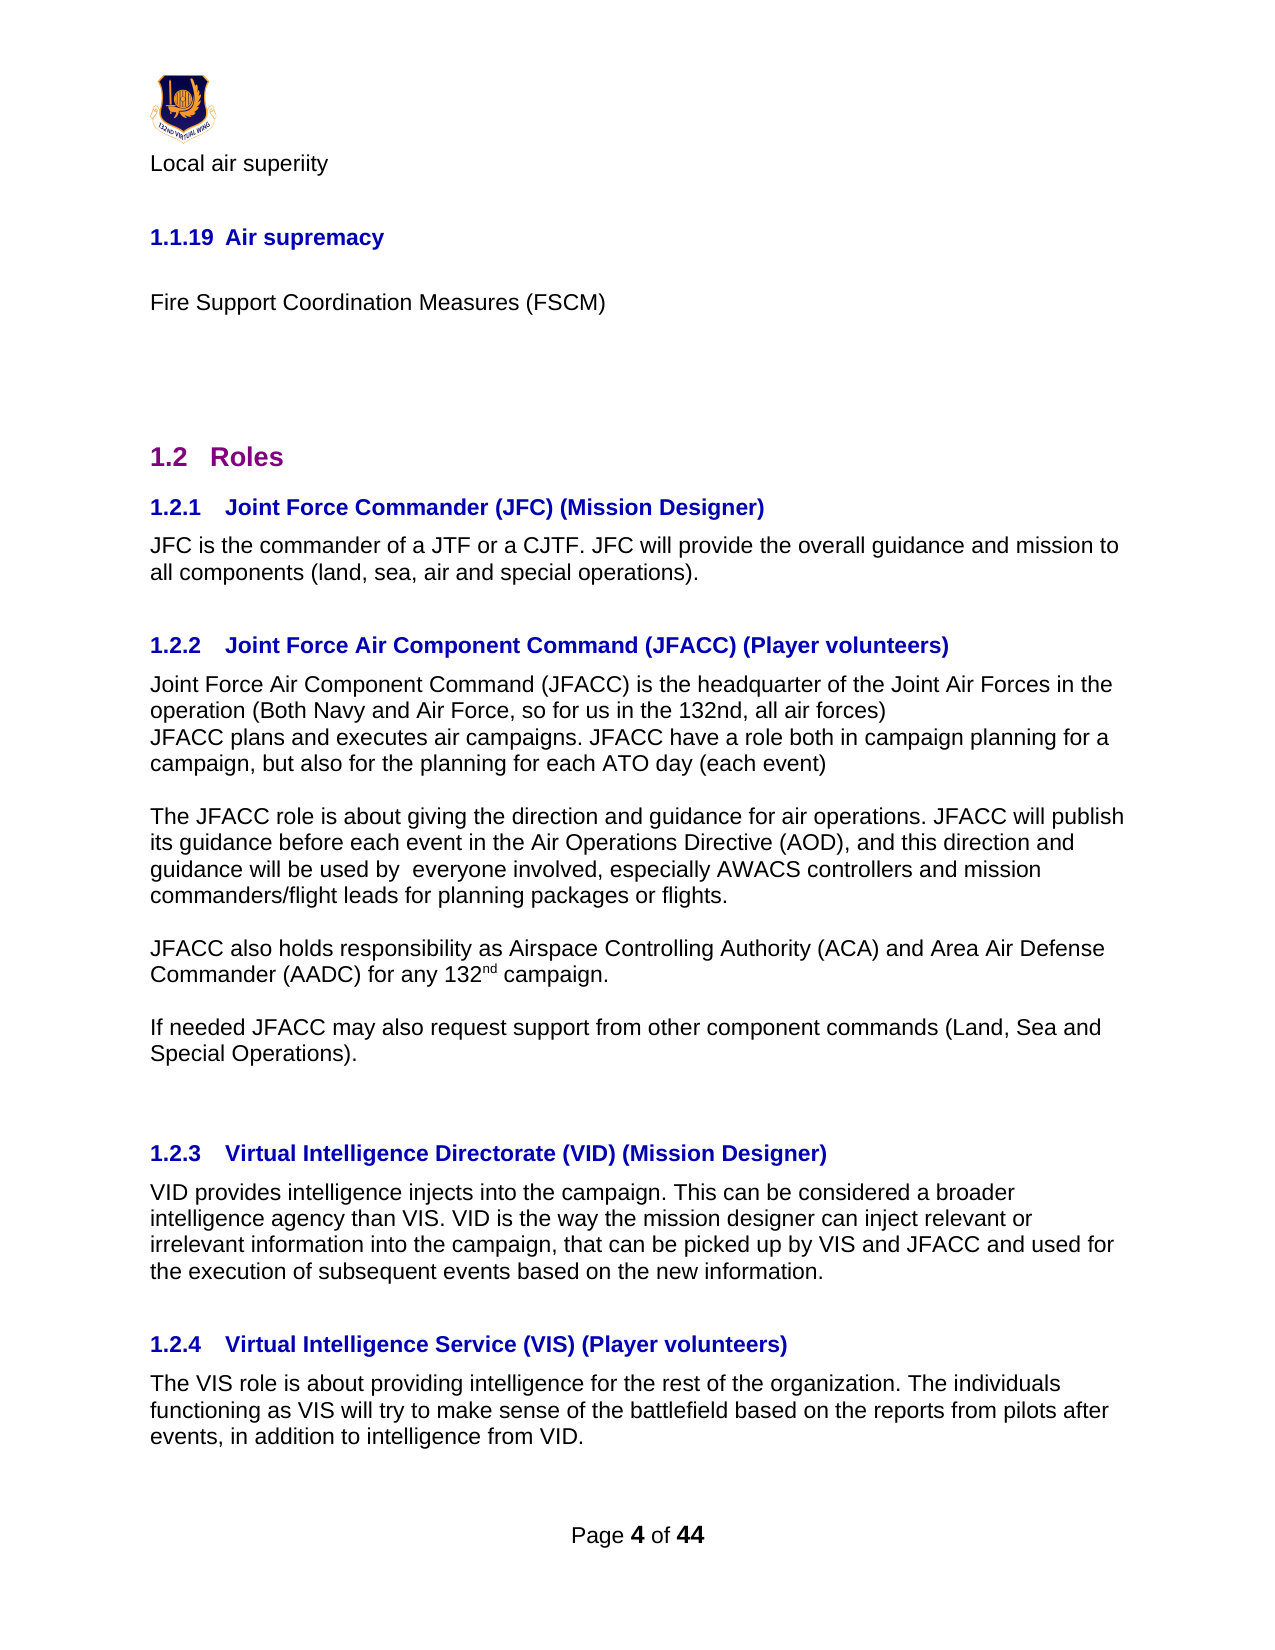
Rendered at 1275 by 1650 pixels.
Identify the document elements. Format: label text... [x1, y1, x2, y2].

text The VIS role is about providing intelligence for the rest of the organization. The individuals functioning as VIS will try to make sense of the battlefield based on the reports from pilots after events, in addition to intelligence from VID. [150, 1370, 1125, 1449]
subtitle Joint Force Commander (JFC) (Mission Designer) [150, 493, 1125, 520]
text Local air superiity [150, 150, 1125, 176]
text If needed JFACC may also request support from other component commands (Land, Sea and Special Operations). [150, 1014, 1125, 1066]
text Fire Support Coordination Measures (FSCM) [150, 289, 1125, 315]
subtitle Virtual Intelligence Directorate (VID) (Mission Designer) [150, 1140, 1125, 1166]
subtitle Air supremacy [150, 223, 1125, 250]
subtitle Joint Force Air Component Command (JFACC) (Player volunteers) [150, 632, 1125, 658]
text VID provides intelligence injects into the campaign. This can be considered a broader intelligence agency than VIS. VID is the way the mission designer can inject relevant or irrelevant information into the campaign, that can be picked up by VIS and JFACC and used for the execution of subsequent events based on the new information. [150, 1179, 1125, 1284]
picture [150, 75, 217, 144]
subtitle Roles [150, 441, 1125, 473]
text JFACC plans and executes air campaigns. JFACC have a role both in campaign planning for a campaign, but also for the planning for each ATO day (each event) [150, 724, 1125, 776]
subtitle Virtual Intelligence Service (VIS) (Player volunteers) [150, 1331, 1125, 1358]
text Joint Force Air Component Command (JFACC) is the headquarter of the Joint Air Forces in the operation (Both Navy and Air Force, so for us in the 132nd, all air forces) [150, 671, 1125, 724]
text The JFACC role is about giving the direction and guidance for air operations. JFACC will publish its guidance before each event in the Air Operations Directive (AOD), and this direction and guidance will be used by everyone involved, especially AWACS controllers and mission commanders/flight leads for planning packages or flights. [150, 803, 1125, 908]
text JFC is the commander of a JTF or a CJTF. JFC will provide the overall guidance and mission to all components (land, sea, air and special operations). [150, 532, 1125, 585]
text JFACC also holds responsibility as Airspace Controlling Authority (ACA) and Area Air Defense Commander (AADC) for any 132nd campaign. [150, 934, 1125, 987]
